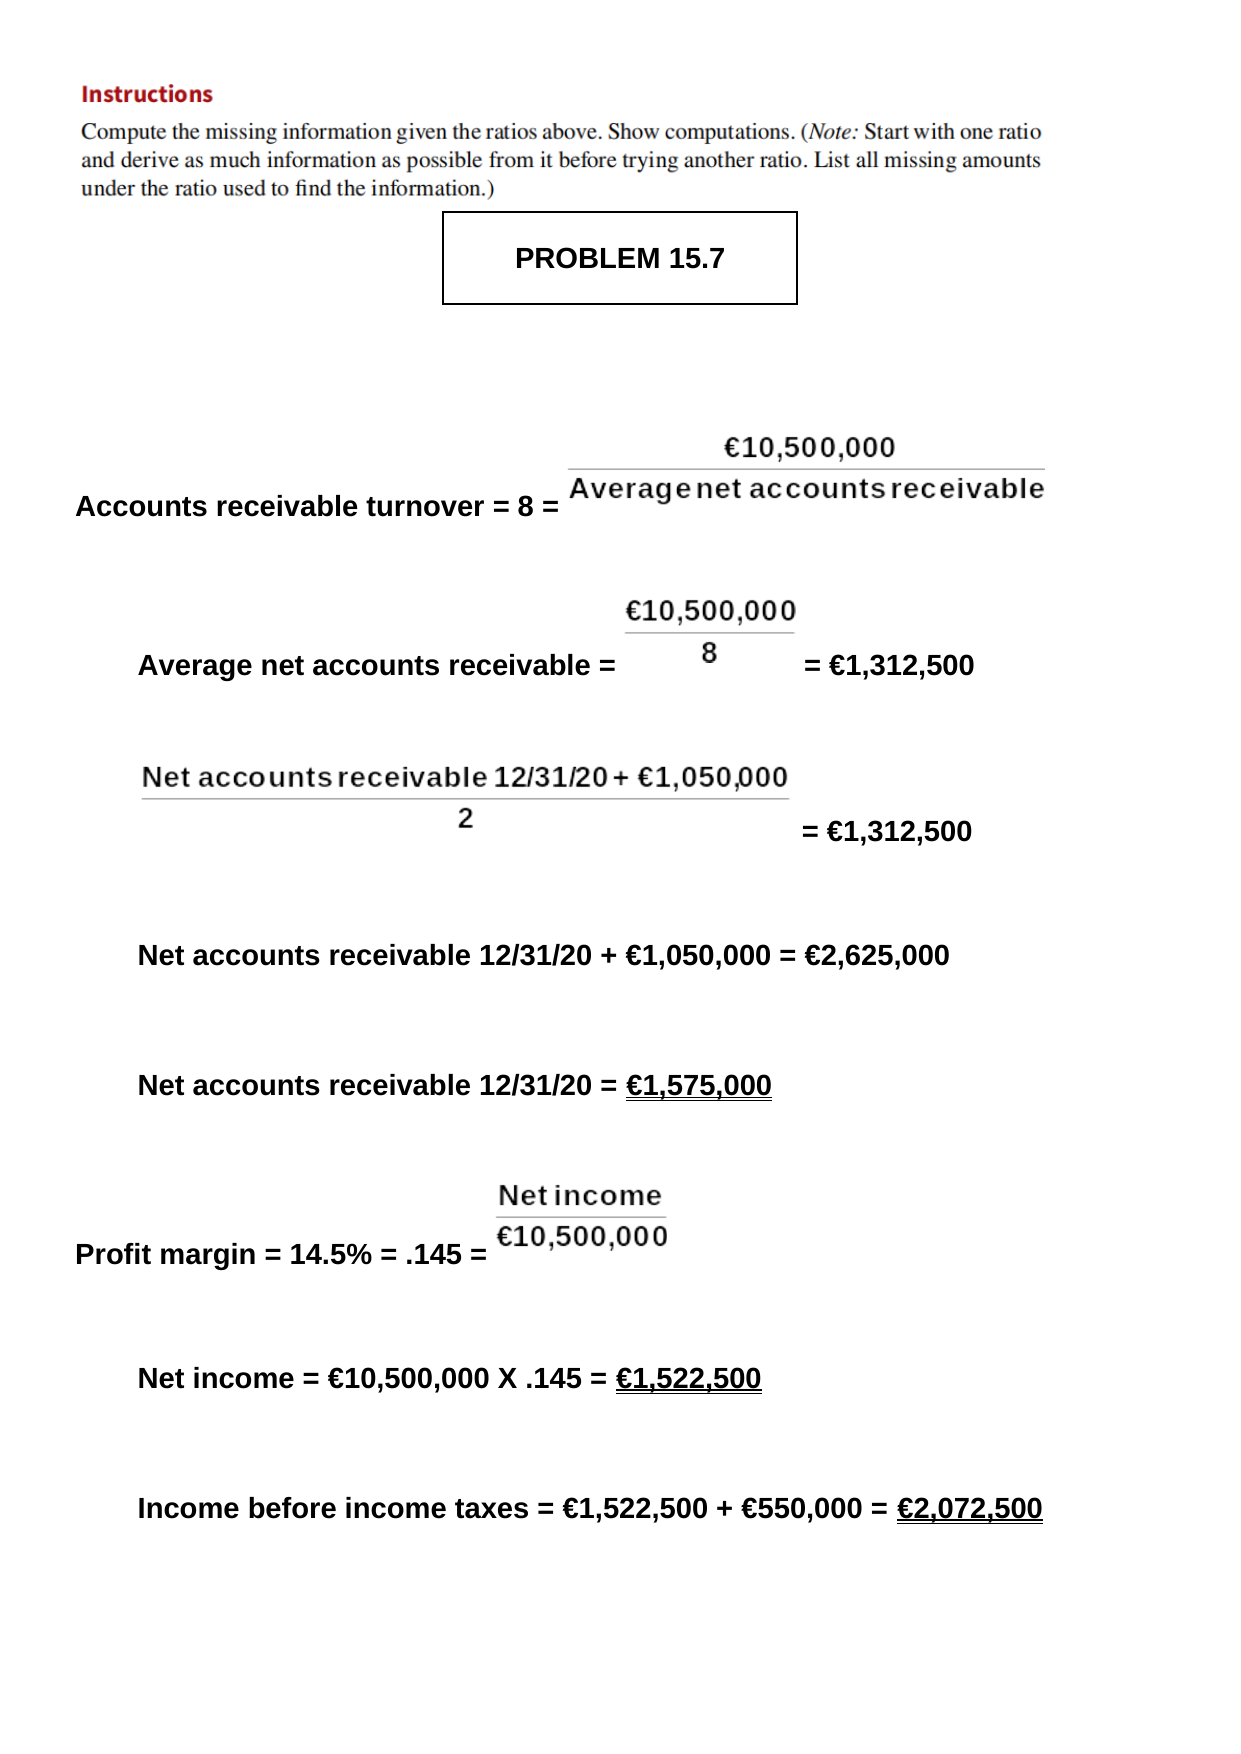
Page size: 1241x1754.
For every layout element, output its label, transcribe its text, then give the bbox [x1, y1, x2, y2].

text Average net accounts receivable = = €1,312,500 [75, 597, 1165, 695]
text Net accounts receivable 12/31/20 + €1,050,000 = €2,625,000 [75, 922, 1165, 987]
text = €1,312,500 [75, 760, 1165, 857]
table_header PROBLEM 15.7 [444, 213, 796, 303]
text Net accounts receivable 12/31/20 = €1,575,000 [75, 1052, 1165, 1117]
text Accounts receivable turnover = 8 = [75, 435, 1165, 532]
text Income before income taxes = €1,522,500 + €550,000 = €2,072,500 [75, 1475, 1165, 1540]
picture [75, 80, 1057, 206]
text Profit margin = 14.5% = .145 = [75, 1182, 1165, 1280]
text Net income = €10,500,000 X .145 = €1,522,500 [75, 1345, 1165, 1410]
